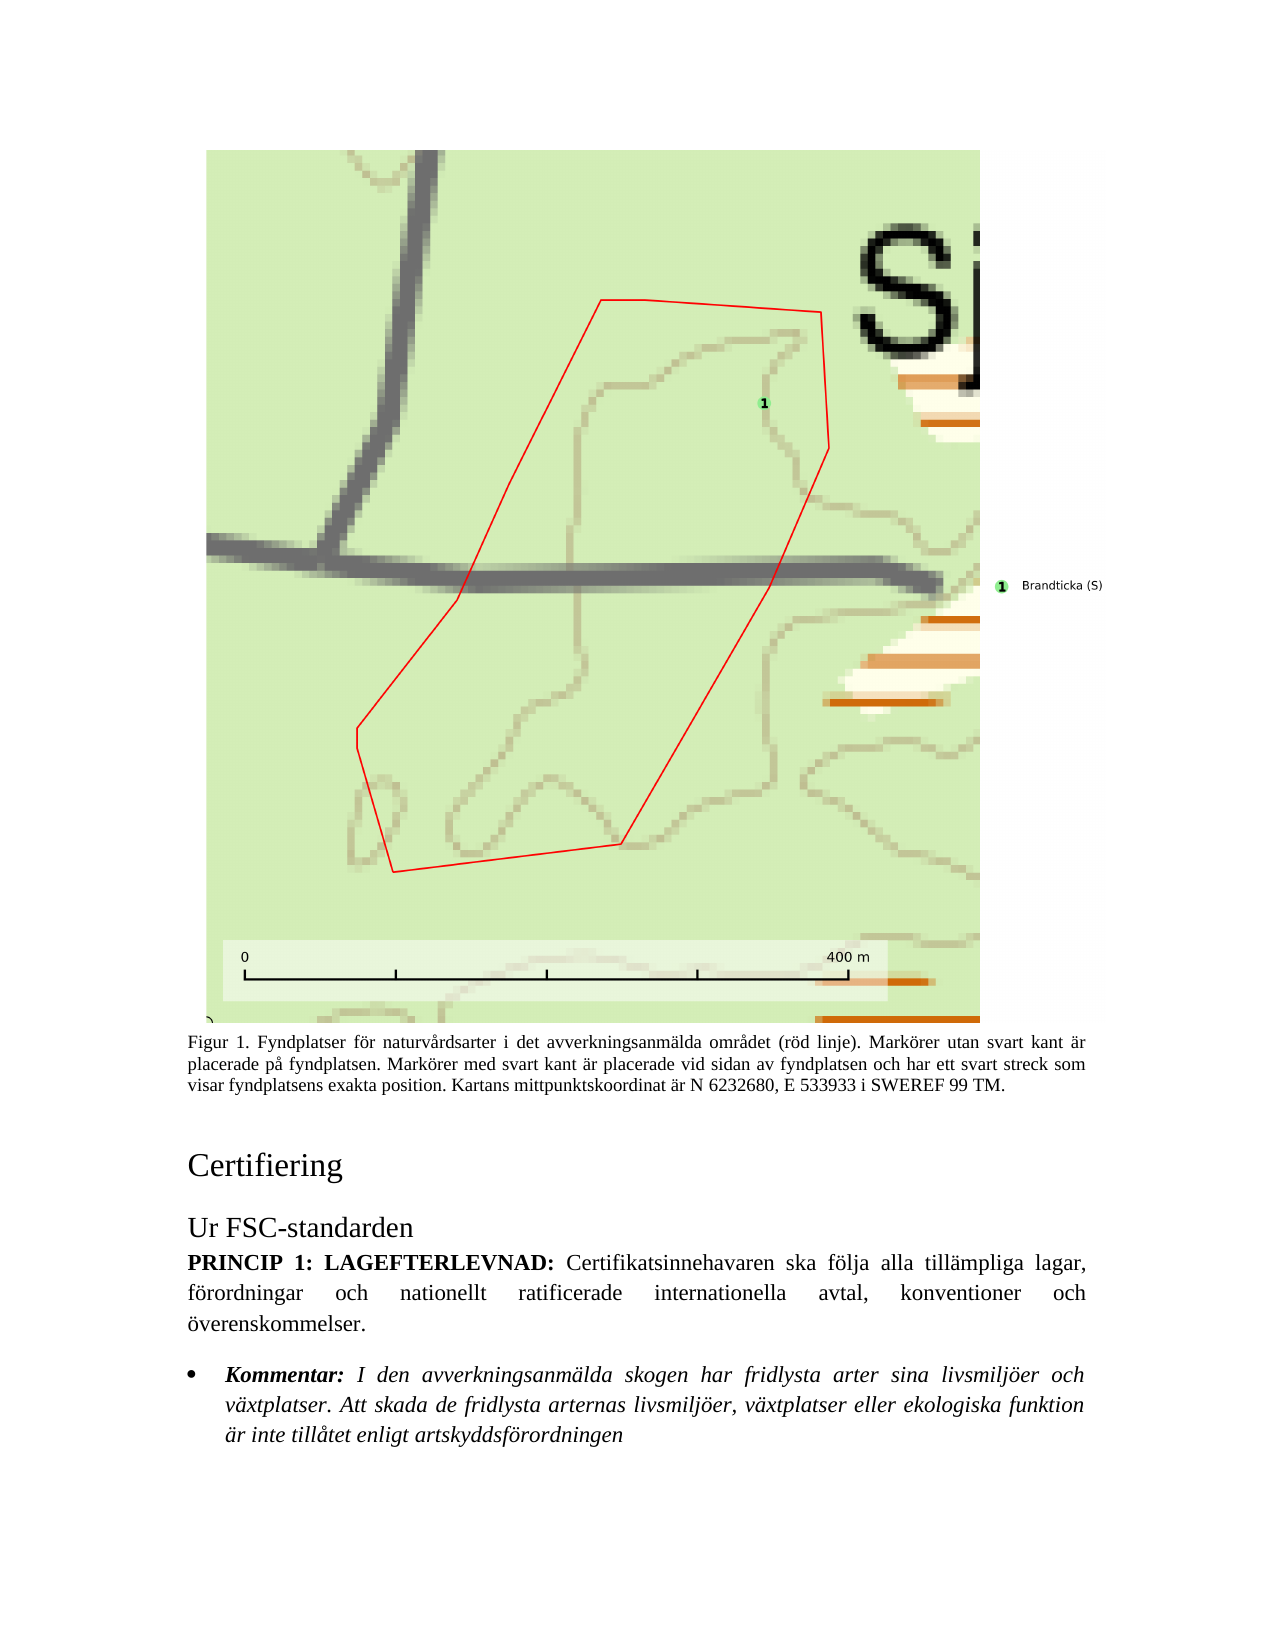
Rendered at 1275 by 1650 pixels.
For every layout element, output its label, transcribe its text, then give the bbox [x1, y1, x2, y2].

subtitle Ur FSC-standarden [187, 1211, 1087, 1244]
picture [206, 150, 1107, 1023]
text PRINCIP 1: LAGEFTERLEVNAD: Certifikatsinnehavaren ska följa alla tillämpliga lagar, förordningar och nationellt ratificerade internationella avtal, konventioner och överenskommelser. [187, 1249, 1087, 1336]
list Kommentar: I den avverkningsanmälda skogen har fridlysta arter sina livsmiljöer och växtplatser. Att skada de fridlysta arternas livsmiljöer, växtplatser eller ekologiska funktion är inte tillåtet enligt artskyddsförordningen [187, 1361, 1087, 1447]
subtitle Certifiering [187, 1146, 1087, 1184]
text Figur 1. Fyndplatser för naturvårdsarter i det avverkningsanmälda området (röd linje). Markörer utan svart kant är placerade på fyndplatsen. Markörer med svart kant är placerade vid sidan av fyndplatsen och har ett svart streck som visar fyndplatsens exakta position. Kartans mittpunktskoordinat är N 6232680, E 533933 i SWEREF 99 TM. [187, 1031, 1087, 1096]
